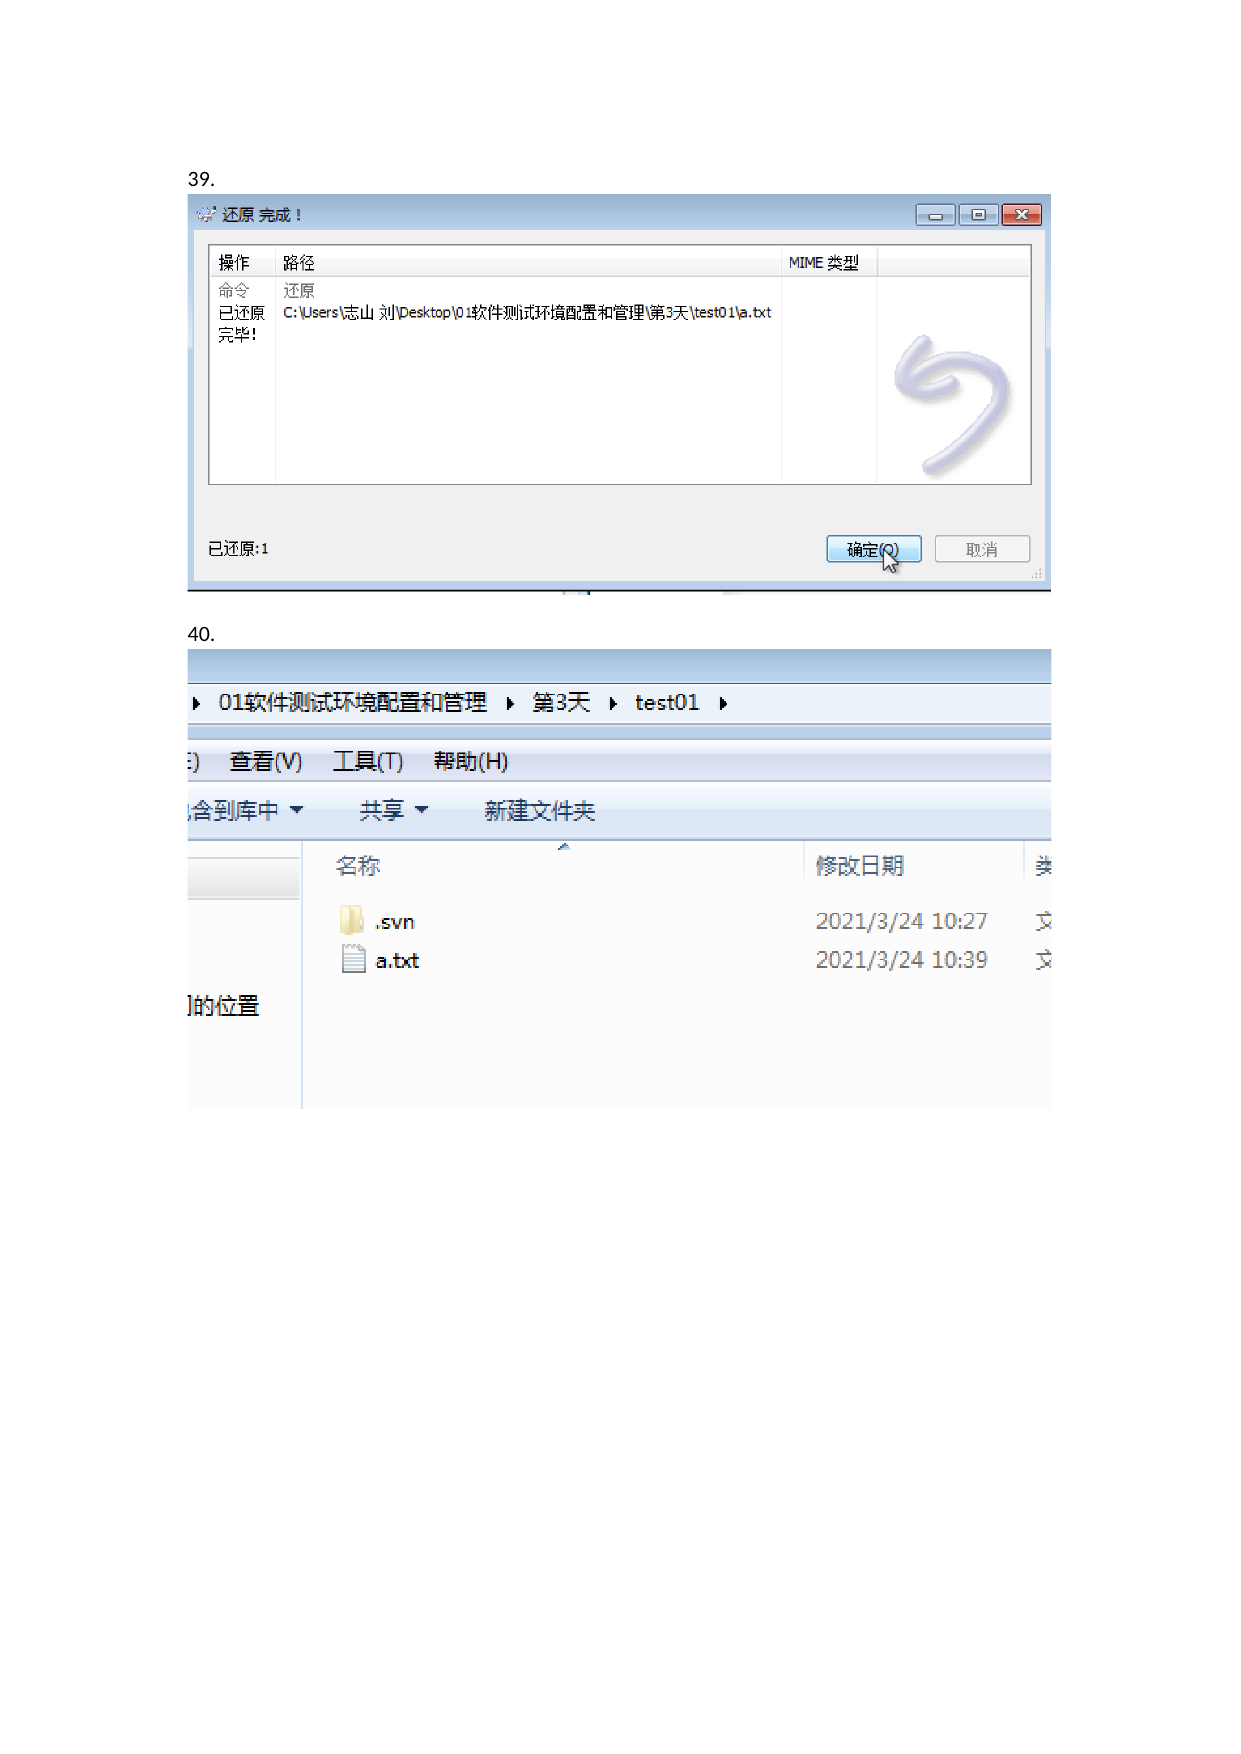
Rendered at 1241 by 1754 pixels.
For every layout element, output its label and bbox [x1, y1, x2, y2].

picture [187, 194, 1051, 595]
picture [187, 649, 1052, 1109]
